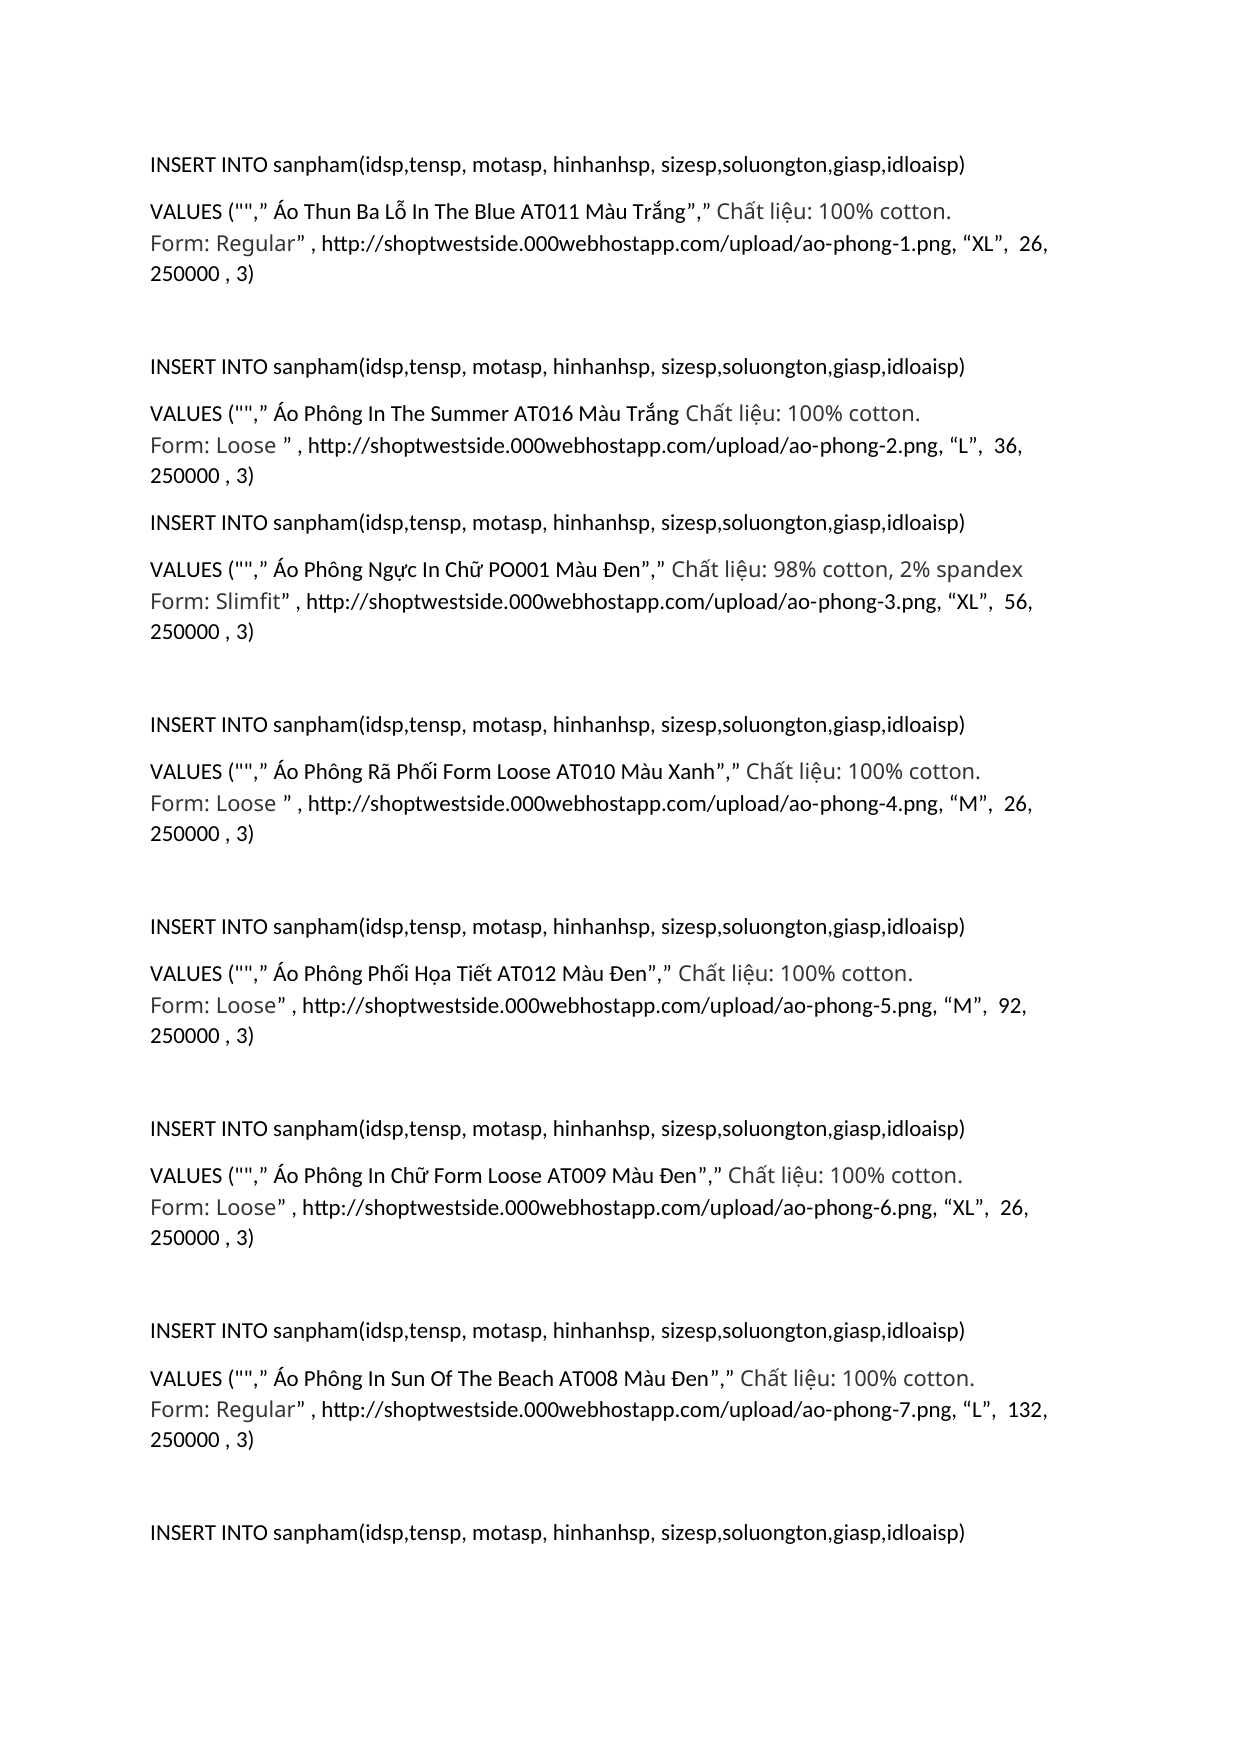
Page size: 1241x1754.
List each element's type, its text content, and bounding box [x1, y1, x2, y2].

text VALUES ("",” Áo Thun Ba Lỗ In The Blue AT011 Màu Trắng”,” Chất liệu: 100% cotton. Form: Regular” , http://shoptwestside.000webhostapp.com/upload/ao-phong-1.png, “XL”, 26, 250000 , 3) [150, 196, 1090, 287]
text VALUES ("",” Áo Phông Phối Họa Tiết AT012 Màu Đen”,” Chất liệu: 100% cotton. Form: Loose” , http://shoptwestside.000webhostapp.com/upload/ao-phong-5.png, “M”, 92, 250000 , 3) [150, 958, 1090, 1049]
text INSERT INTO sanpham(idsp,tensp, motasp, hinhanhsp, sizesp,soluongton,giasp,idloaisp) [150, 508, 1090, 536]
text INSERT INTO sanpham(idsp,tensp, motasp, hinhanhsp, sizesp,soluongton,giasp,idloaisp) [150, 352, 1090, 380]
text INSERT INTO sanpham(idsp,tensp, motasp, hinhanhsp, sizesp,soluongton,giasp,idloaisp) [150, 1518, 1090, 1546]
text INSERT INTO sanpham(idsp,tensp, motasp, hinhanhsp, sizesp,soluongton,giasp,idloaisp) [150, 710, 1090, 738]
text VALUES ("",” Áo Phông In Sun Of The Beach AT008 Màu Đen”,” Chất liệu: 100% cotton. Form: Regular” , http://shoptwestside.000webhostapp.com/upload/ao-phong-7.png, “L”, 132, 250000 , 3) [150, 1362, 1090, 1453]
text VALUES ("",” Áo Phông In Chữ Form Loose AT009 Màu Đen”,” Chất liệu: 100% cotton. Form: Loose” , http://shoptwestside.000webhostapp.com/upload/ao-phong-6.png, “XL”, 26, 250000 , 3) [150, 1160, 1090, 1251]
text INSERT INTO sanpham(idsp,tensp, motasp, hinhanhsp, sizesp,soluongton,giasp,idloaisp) [150, 150, 1090, 178]
text INSERT INTO sanpham(idsp,tensp, motasp, hinhanhsp, sizesp,soluongton,giasp,idloaisp) [150, 912, 1090, 940]
text INSERT INTO sanpham(idsp,tensp, motasp, hinhanhsp, sizesp,soluongton,giasp,idloaisp) [150, 1114, 1090, 1142]
text VALUES ("",” Áo Phông Ngực In Chữ PO001 Màu Đen”,” Chất liệu: 98% cotton, 2% spandex Form: Slimfit” , http://shoptwestside.000webhostapp.com/upload/ao-phong-3.png, “XL”, 56, 250000 , 3) [150, 554, 1090, 645]
text VALUES ("",” Áo Phông In The Summer AT016 Màu Trắng Chất liệu: 100% cotton. Form: Loose ” , http://shoptwestside.000webhostapp.com/upload/ao-phong-2.png, “L”, 36, 250000 , 3) [150, 398, 1090, 489]
text VALUES ("",” Áo Phông Rã Phối Form Loose AT010 Màu Xanh”,” Chất liệu: 100% cotton. Form: Loose ” , http://shoptwestside.000webhostapp.com/upload/ao-phong-4.png, “M”, 26, 250000 , 3) [150, 756, 1090, 847]
text INSERT INTO sanpham(idsp,tensp, motasp, hinhanhsp, sizesp,soluongton,giasp,idloaisp) [150, 1316, 1090, 1344]
